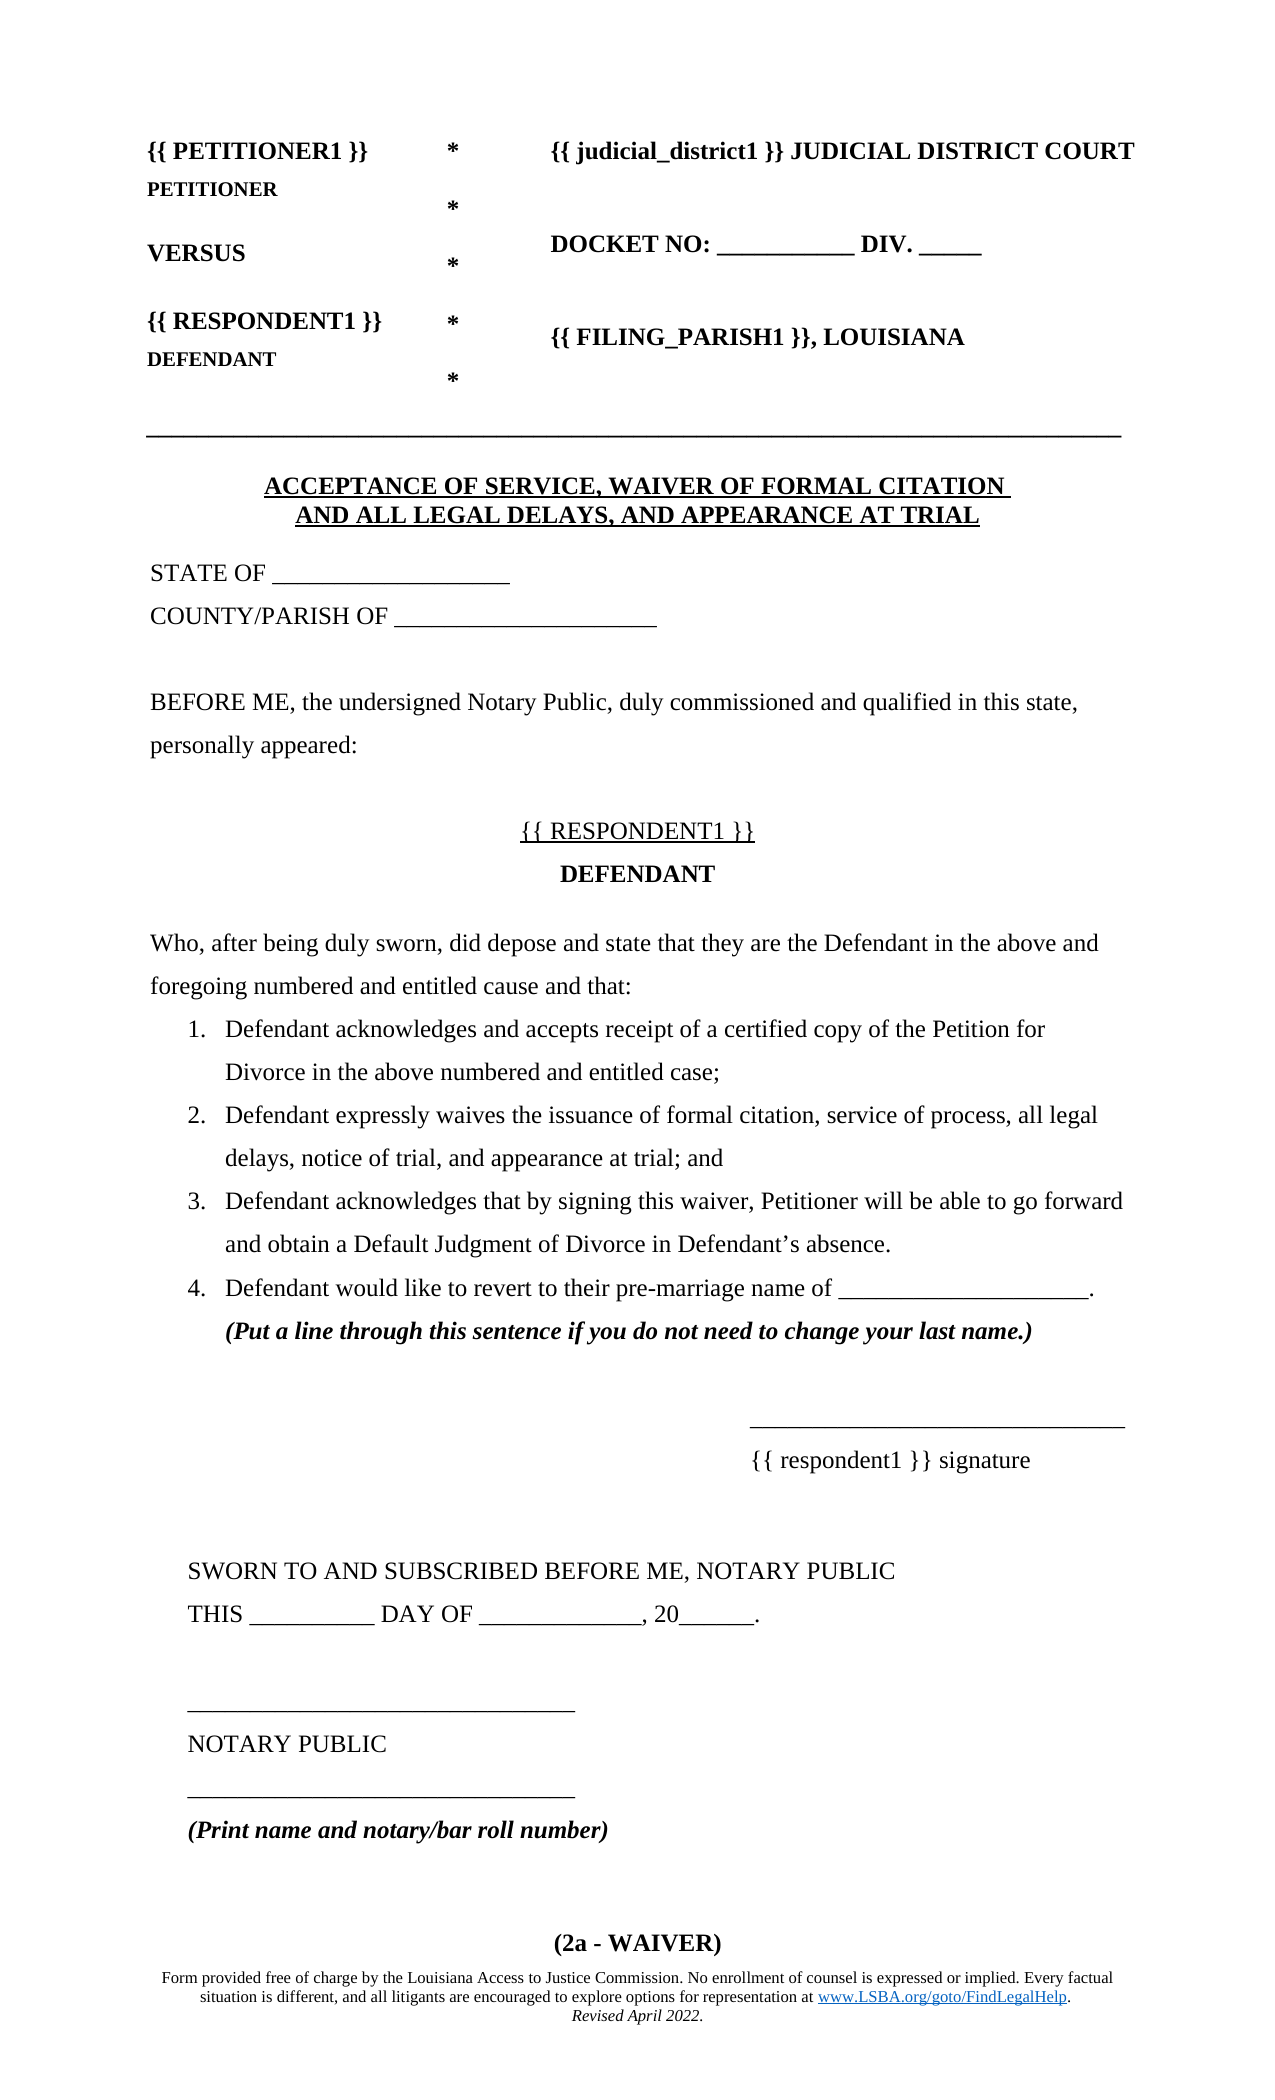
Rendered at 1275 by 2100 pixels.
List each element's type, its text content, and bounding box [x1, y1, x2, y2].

list Defendant acknowledges and accepts receipt of a certified copy of the Petition for Divorce in the above numbered and entitled case; [187, 1014, 1125, 1086]
text SWORN TO AND SUBSCRIBED BEFORE ME, NOTARY PUBLIC THIS __________ DAY OF _____________, 20______. [187, 1556, 1125, 1628]
text _______________________________ [187, 1772, 1125, 1801]
list Defendant expressly waives the issuance of formal citation, service of process, all legal delays, notice of trial, and appearance at trial; and [187, 1100, 1125, 1172]
text COUNTY/PARISH OF _____________________ [150, 601, 1125, 629]
text {{ respondent1 }} DEFENDANT [150, 816, 1125, 888]
text (Print name and notary/bar roll number) [187, 1815, 1125, 1844]
text ACCEPTANCE OF SERVICE, WAIVER OF FORMAL CITATION AND ALL LEGAL DELAYS, AND APPEARANCE AT TRIAL [150, 471, 1125, 529]
text ______________________________ [187, 1402, 1125, 1431]
text {{ respondent1 }} signature [187, 1445, 1125, 1474]
text BEFORE ME, the undersigned Notary Public, duly commissioned and qualified in this state, personally appeared: [150, 687, 1125, 759]
list Defendant acknowledges that by signing this waiver, Petitioner will be able to go forward and obtain a Default Judgment of Divorce in Defendant’s absence. [187, 1186, 1125, 1258]
list Defendant would like to revert to their pre-marriage name of ____________________. (Put a line through this sentence if you do not need to change your last name.) [187, 1273, 1125, 1344]
text _______________________________ [187, 1686, 1125, 1714]
text Who, after being duly sworn, did depose and state that they are the Defendant in the above and foregoing numbered and entitled cause and that: [150, 928, 1125, 999]
text STATE OF ___________________ [150, 558, 1125, 586]
text NOTARY PUBLIC [187, 1729, 1125, 1758]
